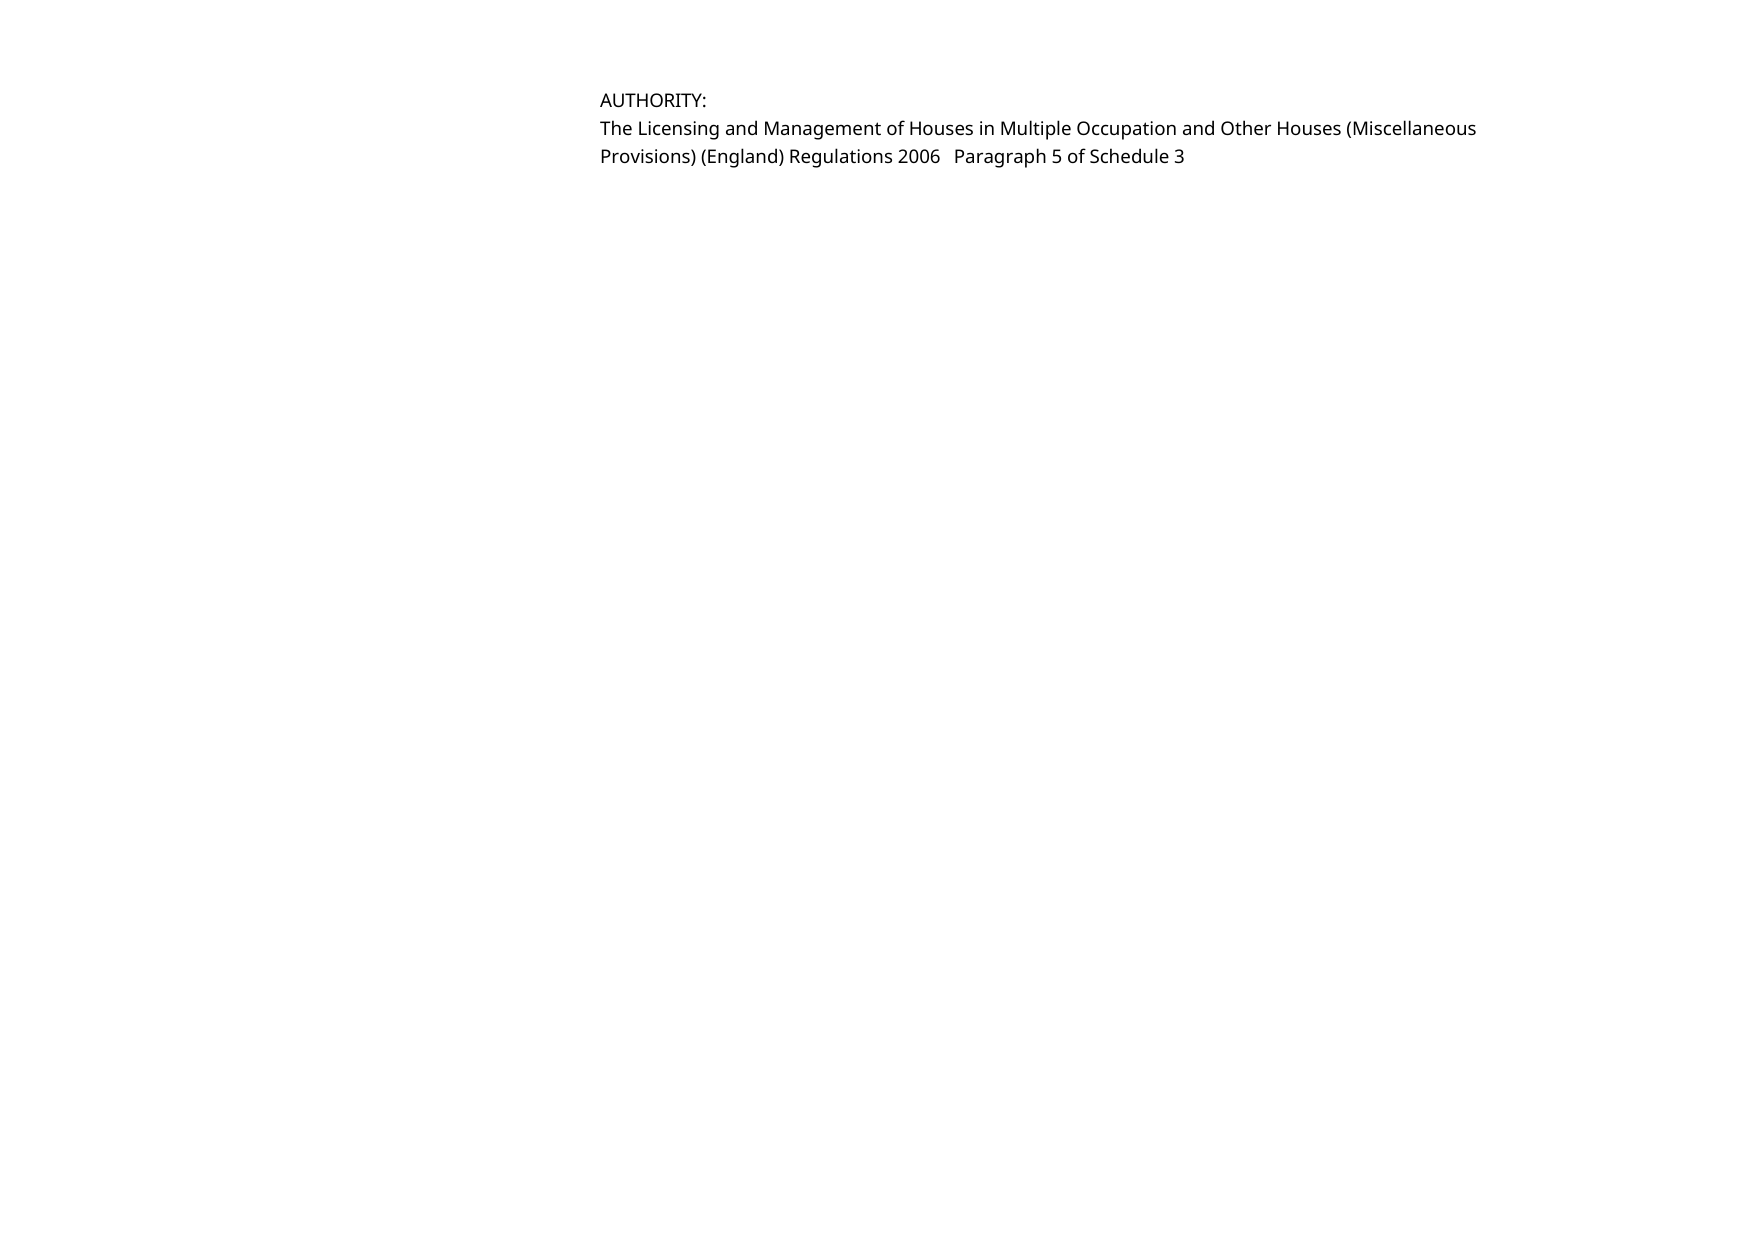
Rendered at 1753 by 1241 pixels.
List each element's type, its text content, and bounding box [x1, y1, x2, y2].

text The Licensing and Management of Houses in Multiple Occupation and Other Houses (Miscellaneous Provisions) (England) Regulations 2006 Paragraph 5 of Schedule 3 [600, 116, 1573, 169]
subtitle AUTHORITY: [600, 87, 1723, 113]
